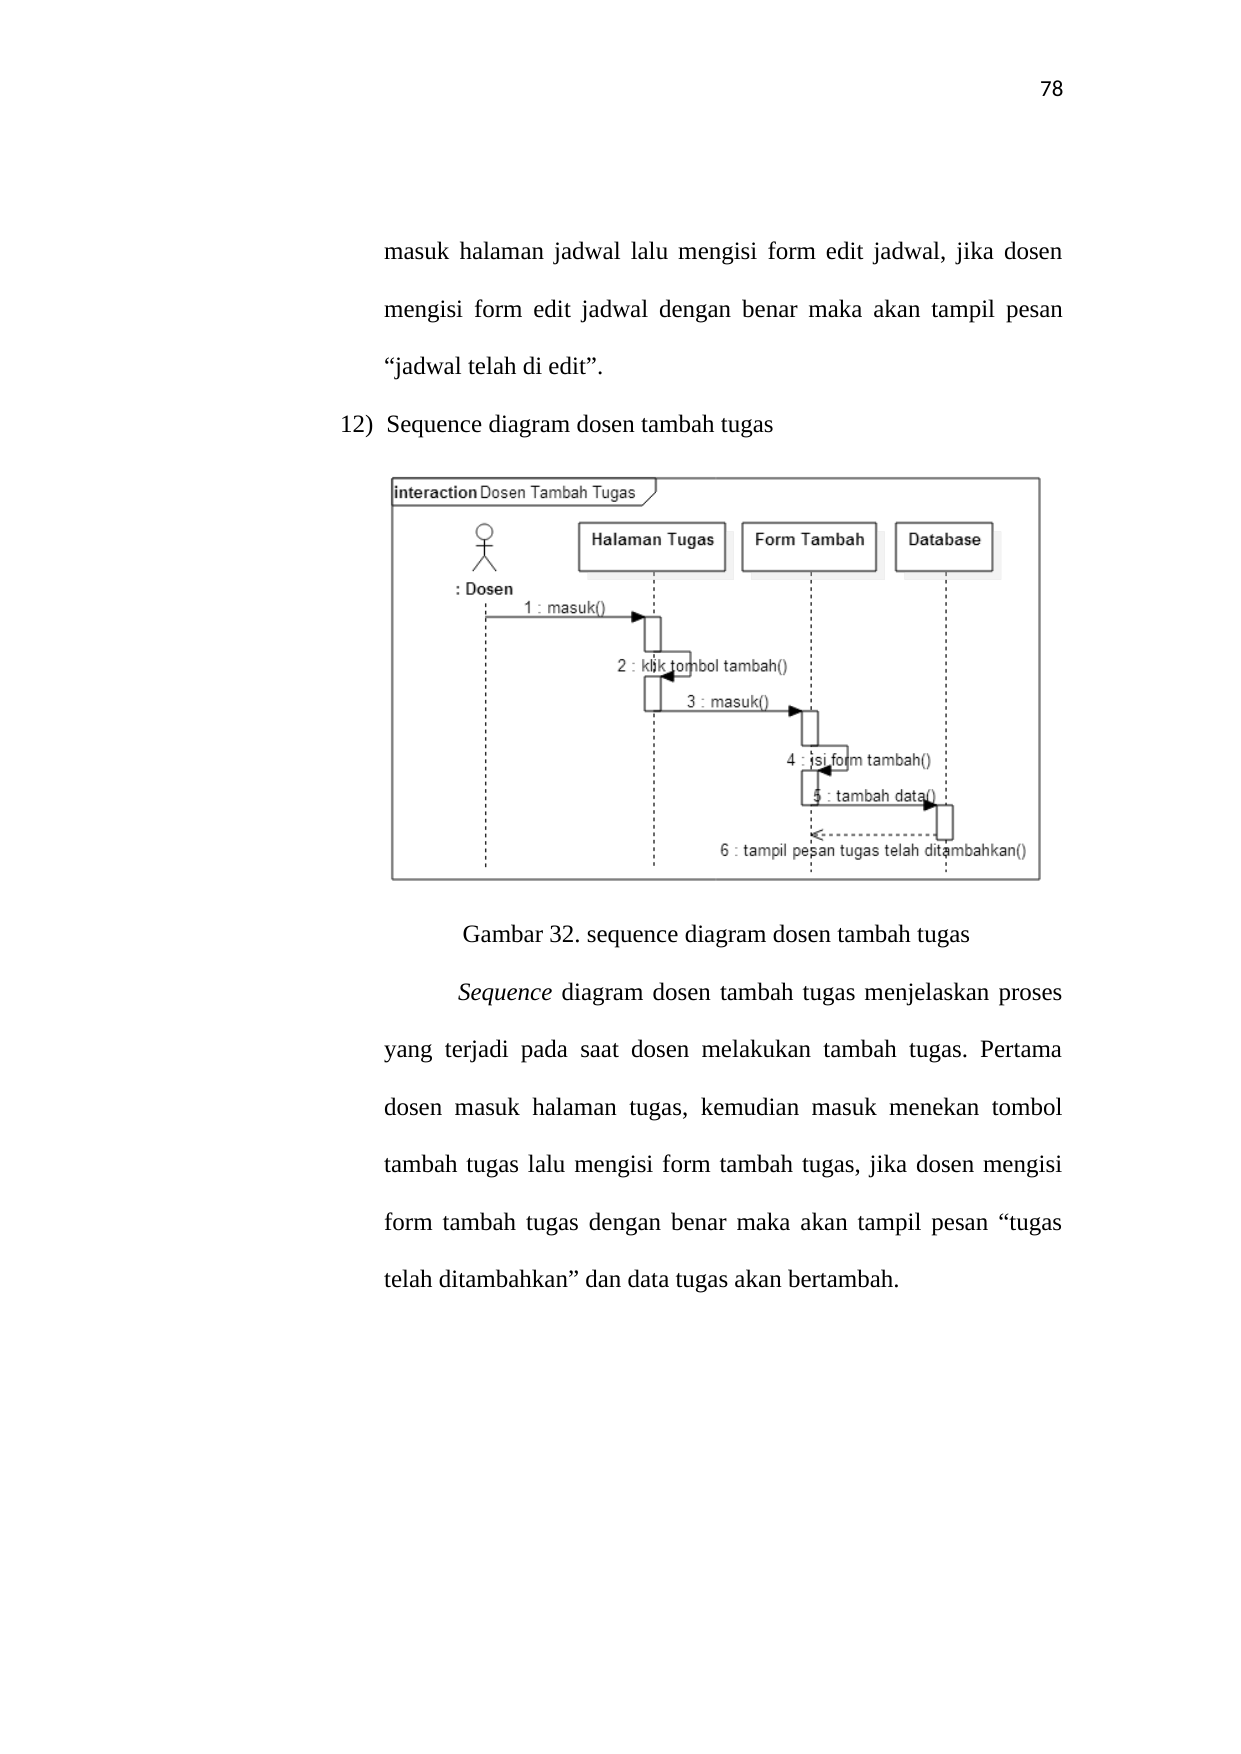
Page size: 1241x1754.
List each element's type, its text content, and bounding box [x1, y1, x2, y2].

text Sequence diagram dosen tambah tugas menjelaskan proses yang terjadi pada saat dosen melakukan tambah tugas. Pertama dosen masuk halaman tugas, kemudian masuk menekan tombol tambah tugas lalu mengisi form tambah tugas, jika dosen mengisi form tambah tugas dengan benar maka akan tampil pesan “tugas telah ditambahkan” dan data tugas akan bertambah. [384, 977, 1063, 1293]
list Sequence diagram dosen tambah tugas [340, 409, 1063, 437]
picture [380, 466, 1052, 892]
text Gambar 32. sequence diagram dosen tambah tugas [369, 919, 1063, 948]
